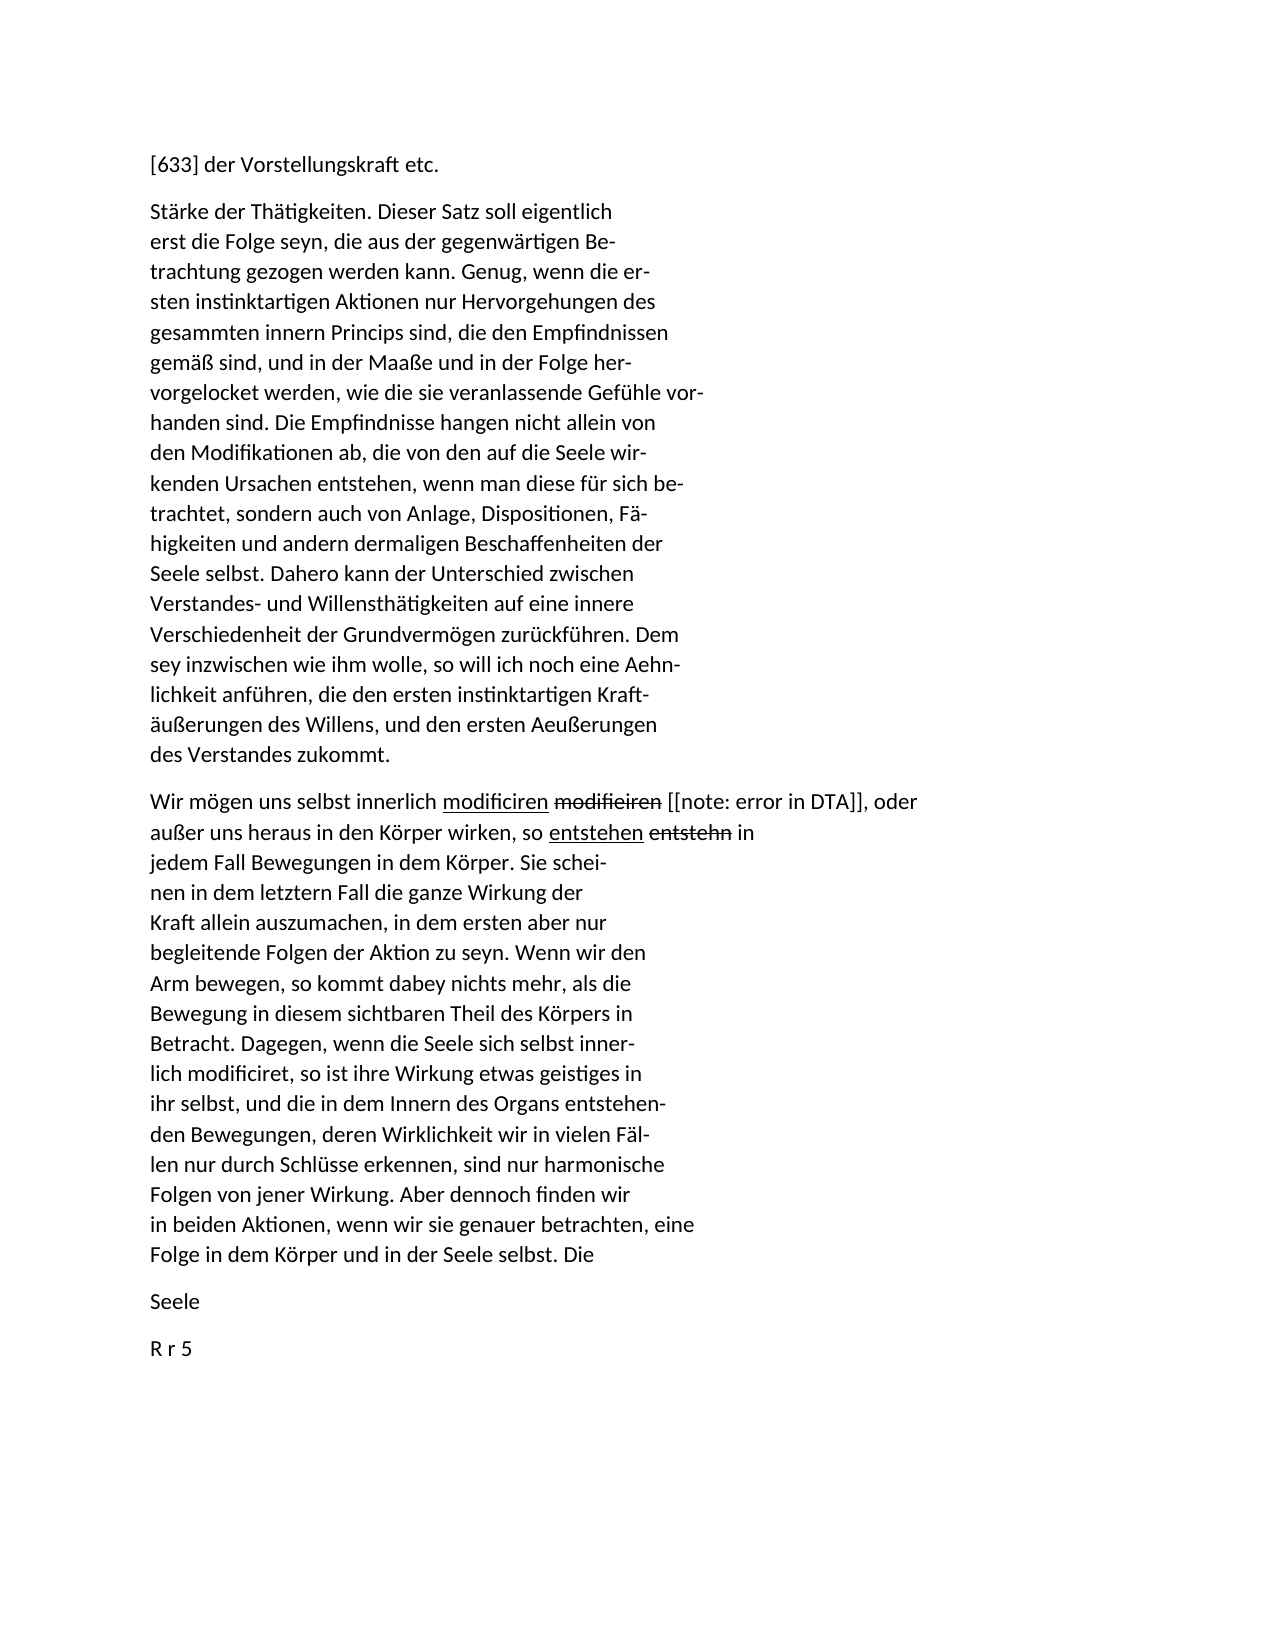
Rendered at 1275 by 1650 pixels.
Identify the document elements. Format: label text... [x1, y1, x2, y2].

text Seele [150, 1287, 1125, 1316]
text Stärke der Thätigkeiten. Dieser Satz soll eigentlich erst die Folge seyn, die aus der gegenwärtigen Be- trachtung gezogen werden kann. Genug, wenn die er- sten instinktartigen Aktionen nur Hervorgehungen des gesammten innern Princips sind, die den Empfindnissen gemäß sind, und in der Maaße und in der Folge her- vorgelocket werden, wie die sie veranlassende Gefühle vor- handen sind. Die Empfindnisse hangen nicht allein von den Modifikationen ab, die von den auf die Seele wir- kenden Ursachen entstehen, wenn man diese für sich be- trachtet, sondern auch von Anlage, Dispositionen, Fä- higkeiten und andern dermaligen Beschaffenheiten der Seele selbst. Dahero kann der Unterschied zwischen Verstandes- und Willensthätigkeiten auf eine innere Verschiedenheit der Grundvermögen zurückführen. Dem sey inzwischen wie ihm wolle, so will ich noch eine Aehn- lichkeit anführen, die den ersten instinktartigen Kraft- äußerungen des Willens, und den ersten Aeußerungen des Verstandes zukommt. [150, 197, 1125, 769]
text Wir mögen uns selbst innerlich modificiren modifieiren [[note: error in DTA]], oder außer uns heraus in den Körper wirken, so entstehen entstehn in jedem Fall Bewegungen in dem Körper. Sie schei- nen in dem letztern Fall die ganze Wirkung der Kraft allein auszumachen, in dem ersten aber nur begleitende Folgen der Aktion zu seyn. Wenn wir den Arm bewegen, so kommt dabey nichts mehr, als die Bewegung in diesem sichtbaren Theil des Körpers in Betracht. Dagegen, wenn die Seele sich selbst inner- lich modificiret, so ist ihre Wirkung etwas geistiges in ihr selbst, und die in dem Innern des Organs entstehen- den Bewegungen, deren Wirklichkeit wir in vielen Fäl- len nur durch Schlüsse erkennen, sind nur harmonische Folgen von jener Wirkung. Aber dennoch finden wir in beiden Aktionen, wenn wir sie genauer betrachten, eine Folge in dem Körper und in der Seele selbst. Die [150, 787, 1125, 1269]
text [150, 1334, 1125, 1362]
text [633] der Vorstellungskraft etc. [150, 150, 1125, 178]
